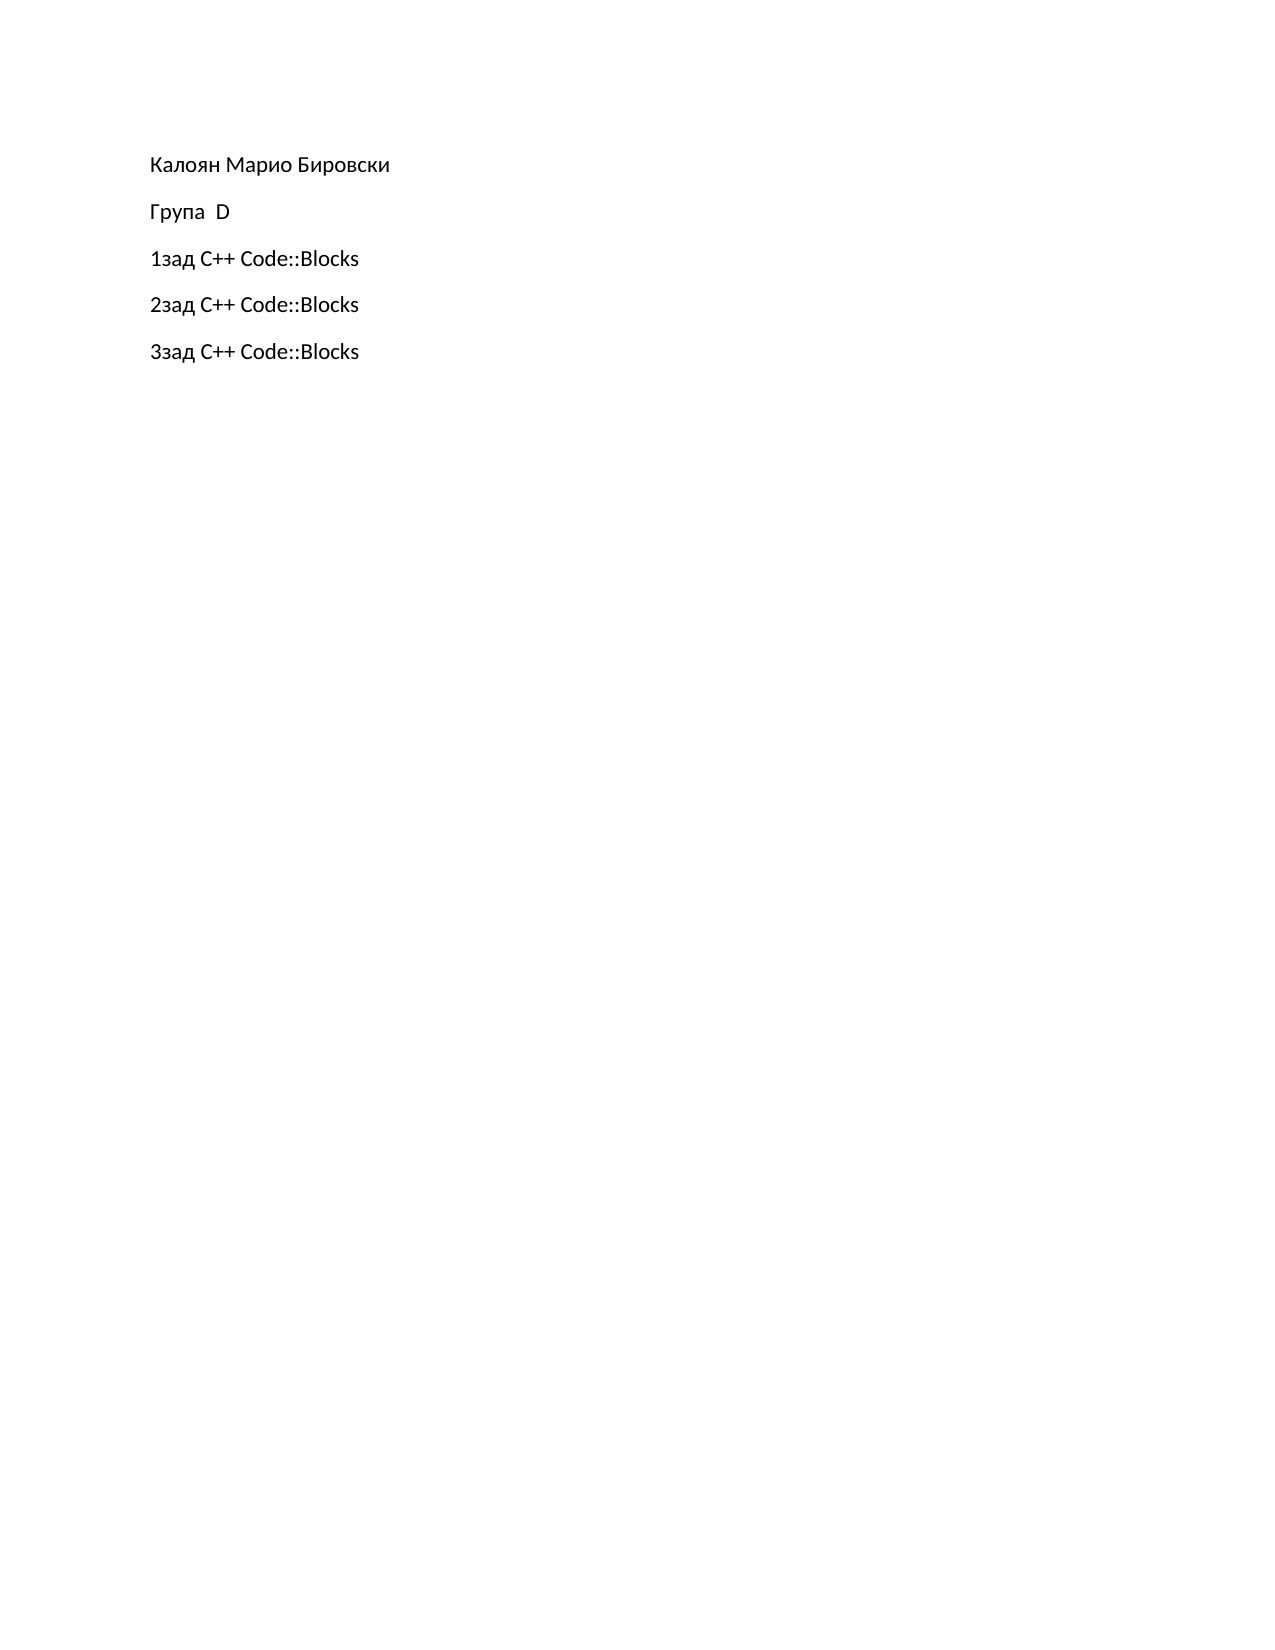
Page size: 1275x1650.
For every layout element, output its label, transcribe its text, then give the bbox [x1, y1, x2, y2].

text 1зад C++ Code::Blocks [150, 244, 1125, 272]
text 2зад C++ Code::Blocks [150, 291, 1125, 319]
text 3зад C++ Code::Blocks [150, 337, 1125, 366]
text Калоян Марио Бировски [150, 150, 1125, 178]
text Група D [150, 197, 1125, 225]
